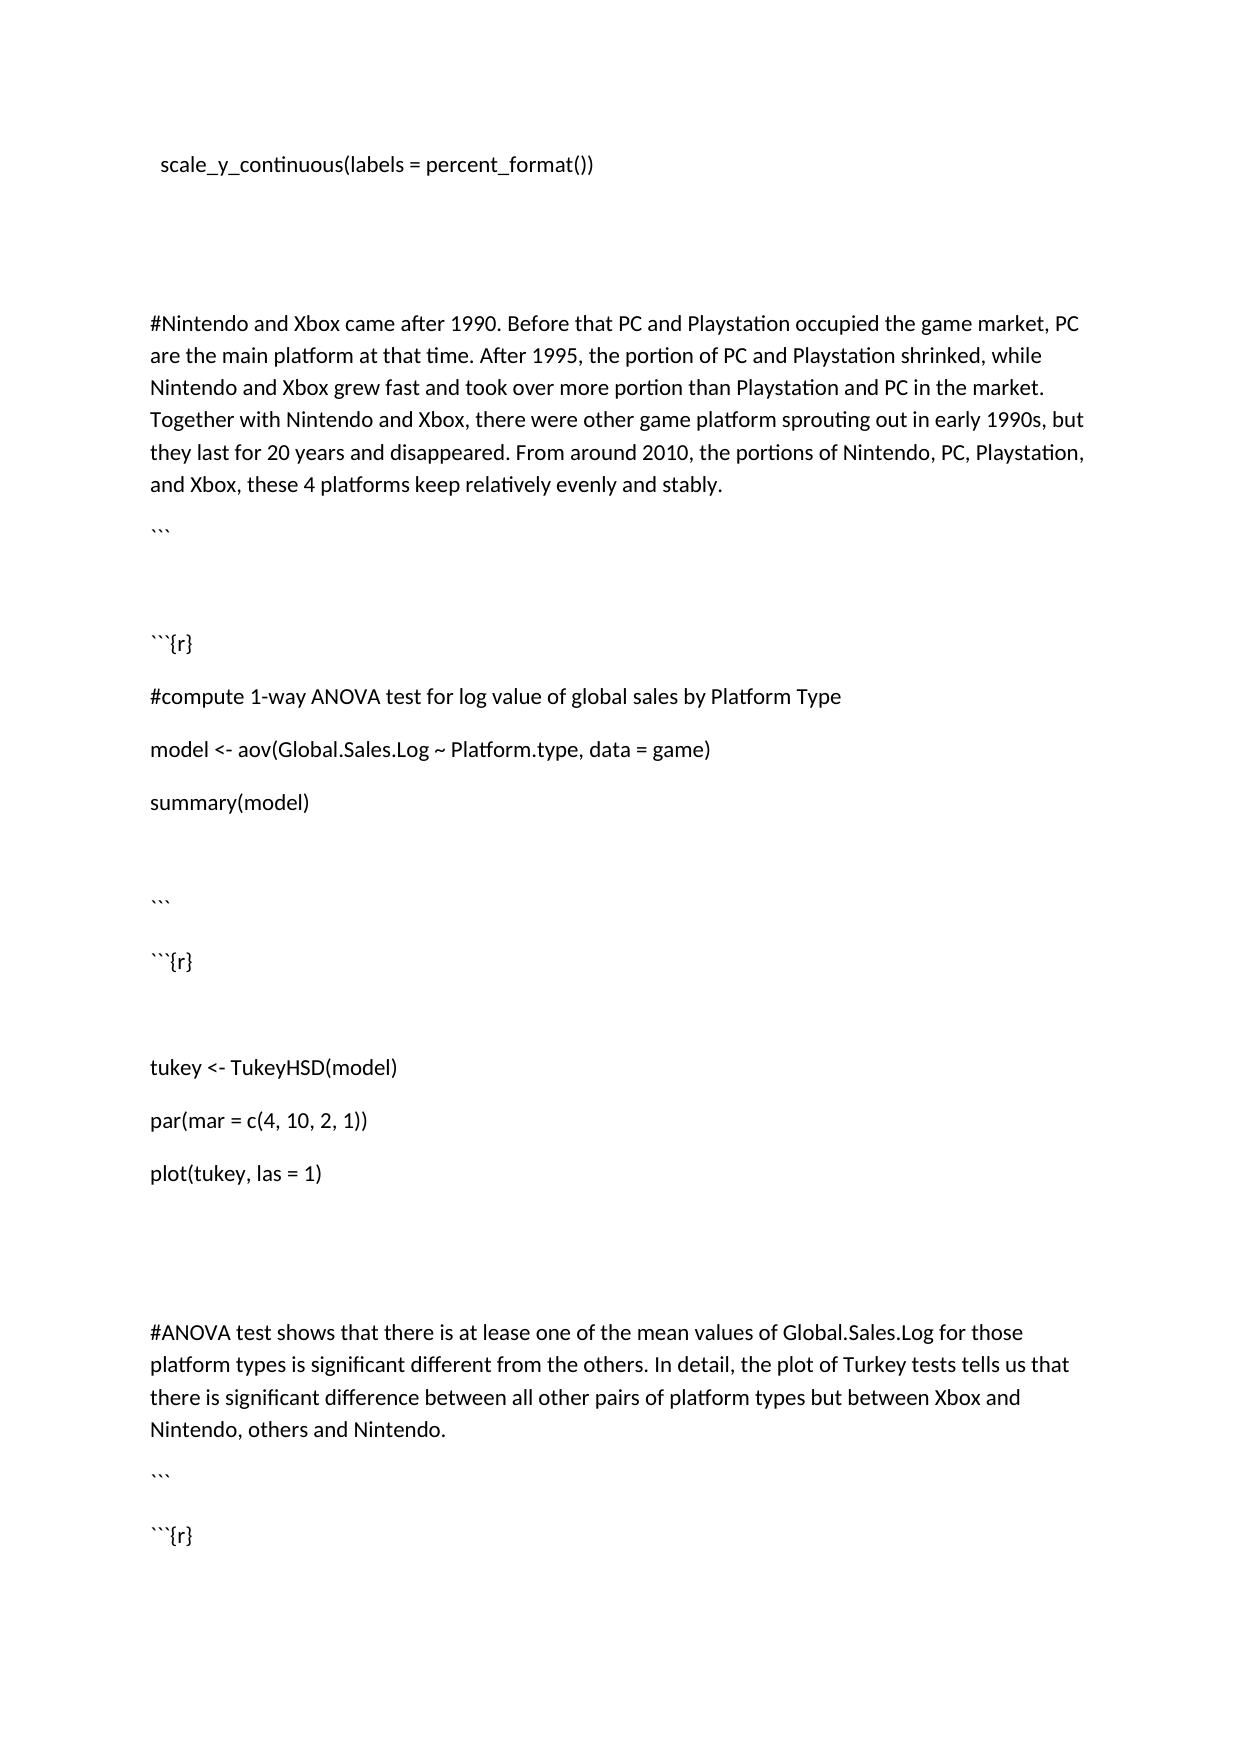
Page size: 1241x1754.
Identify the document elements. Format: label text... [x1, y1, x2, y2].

text summary(model) [150, 788, 1090, 816]
text plot(tukey, las = 1) [150, 1159, 1090, 1187]
text scale_y_continuous(labels = percent_format()) [150, 150, 1090, 178]
text #compute 1-way ANOVA test for log value of global sales by Platform Type [150, 682, 1090, 710]
text model <- aov(Global.Sales.Log ~ Platform.type, data = game) [150, 735, 1090, 763]
text ``` [150, 523, 1090, 551]
text par(mar = c(4, 10, 2, 1)) [150, 1106, 1090, 1134]
text tukey <- TukeyHSD(model) [150, 1053, 1090, 1081]
text ``` [150, 894, 1090, 922]
text #ANOVA test shows that there is at lease one of the mean values of Global.Sales.Log for those platform types is significant different from the others. In detail, the plot of Turkey tests tells us that there is significant difference between all other pairs of platform types but between Xbox and Nintendo, others and Nintendo. [150, 1318, 1090, 1443]
text ``` [150, 1468, 1090, 1496]
text #Nintendo and Xbox came after 1990. Before that PC and Playstation occupied the game market, PC are the main platform at that time. After 1995, the portion of PC and Playstation shrinked, while Nintendo and Xbox grew fast and took over more portion than Playstation and PC in the market. Together with Nintendo and Xbox, there were other game platform sprouting out in early 1990s, but they last for 20 years and disappeared. From around 2010, the portions of Nintendo, PC, Playstation, and Xbox, these 4 platforms keep relatively evenly and stably. [150, 309, 1090, 498]
text ```{r} [150, 947, 1090, 975]
text ```{r} [150, 629, 1090, 657]
text ```{r} [150, 1521, 1090, 1549]
